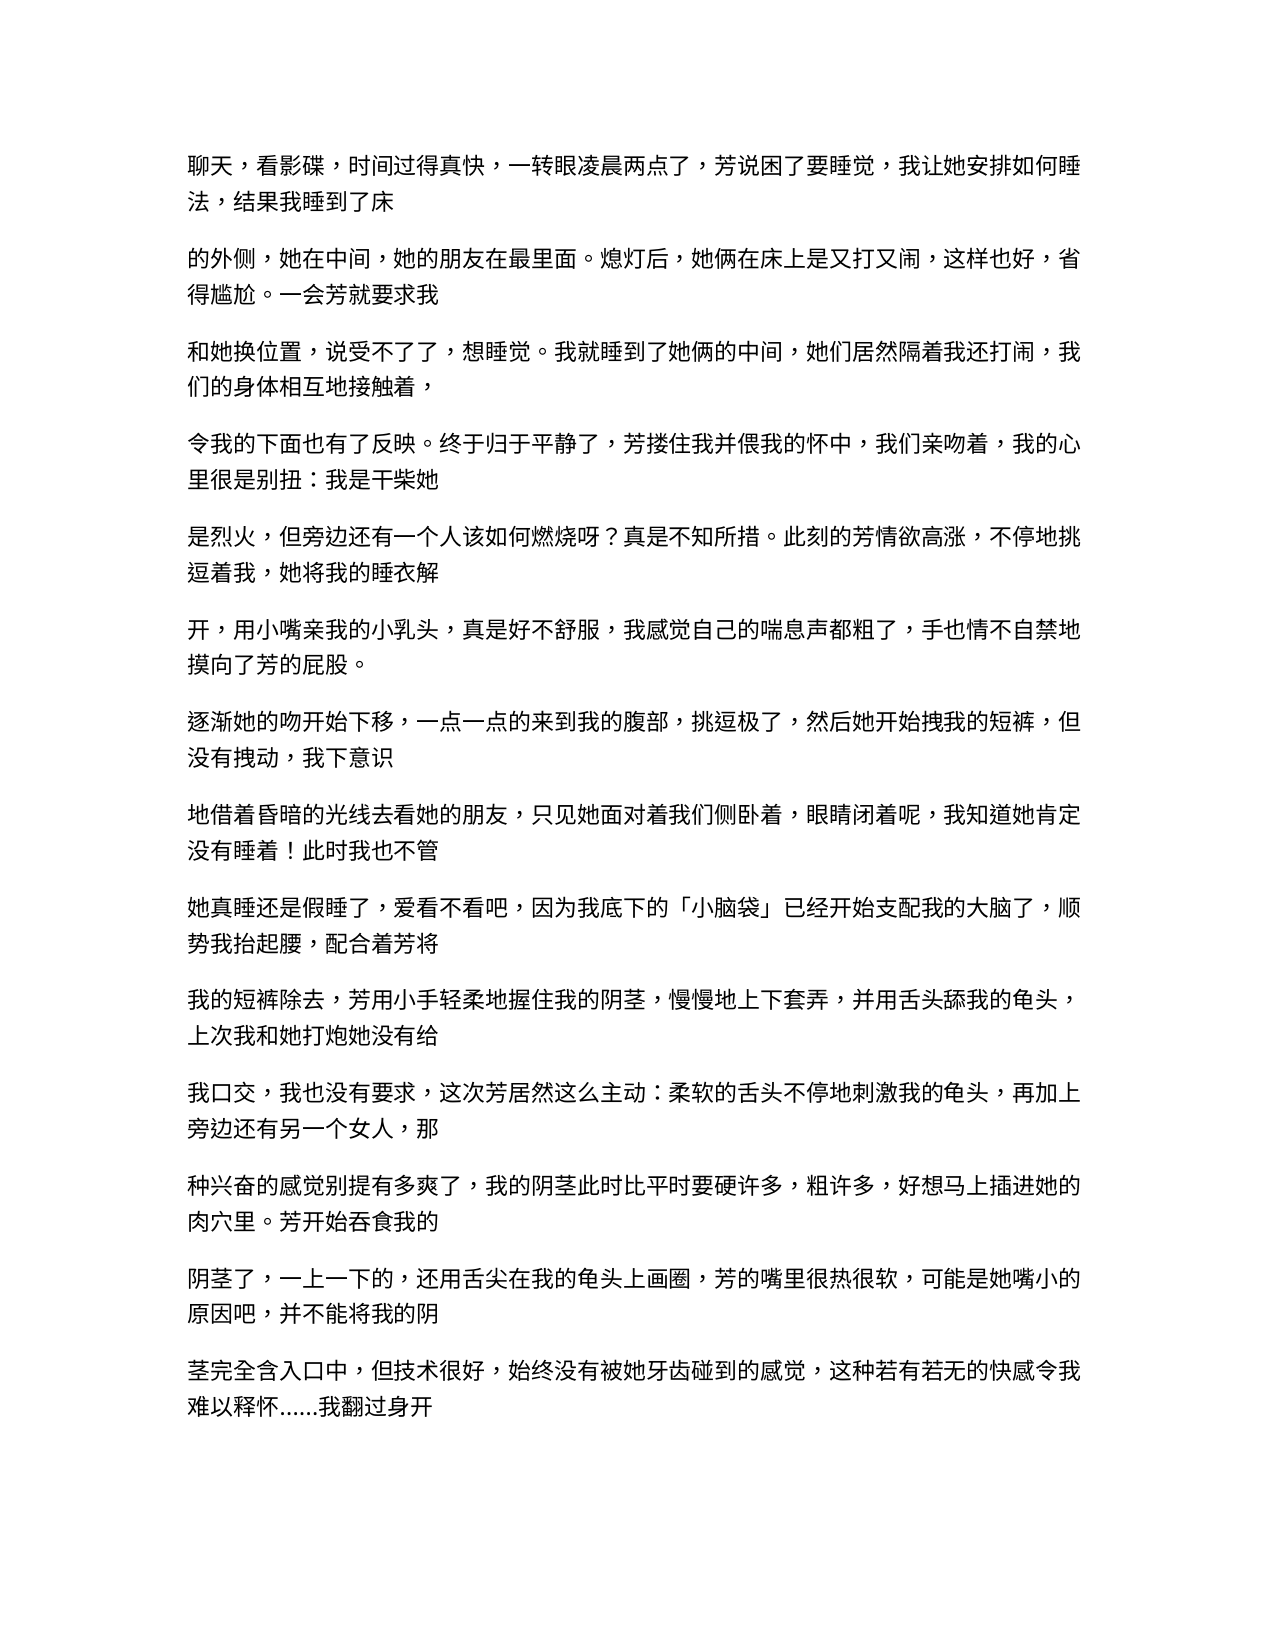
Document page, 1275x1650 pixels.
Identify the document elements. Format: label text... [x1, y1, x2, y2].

text 她真睡还是假睡了，爱看不看吧，因为我底下的「小脑袋」已经开始支配我的大脑了，顺势我抬起腰，配合着芳将 [187, 892, 1087, 959]
text 逐渐她的吻开始下移，一点一点的来到我的腹部，挑逗极了，然后她开始拽我的短裤，但没有拽动，我下意识 [187, 706, 1087, 773]
text 我的短裤除去，芳用小手轻柔地握住我的阴茎，慢慢地上下套弄，并用舌头舔我的龟头，上次我和她打炮她没有给 [187, 984, 1087, 1052]
text 阴茎了，一上一下的，还用舌尖在我的龟头上画圈，芳的嘴里很热很软，可能是她嘴小的原因吧，并不能将我的阴 [187, 1262, 1087, 1330]
text 种兴奋的感觉别提有多爽了，我的阴茎此时比平时要硬许多，粗许多，好想马上插进她的肉穴里。芳开始吞食我的 [187, 1170, 1087, 1237]
text 我口交，我也没有要求，这次芳居然这么主动：柔软的舌头不停地刺激我的龟头，再加上旁边还有另一个女人，那 [187, 1077, 1087, 1144]
text 的外侧，她在中间，她的朋友在最里面。熄灯后，她俩在床上是又打又闹，这样也好，省得尴尬。一会芳就要求我 [187, 243, 1087, 310]
text 是烈火，但旁边还有一个人该如何燃烧呀？真是不知所措。此刻的芳情欲高涨，不停地挑逗着我，她将我的睡衣解 [187, 521, 1087, 588]
text 开，用小嘴亲我的小乳头，真是好不舒服，我感觉自己的喘息声都粗了，手也情不自禁地摸向了芳的屁股。 [187, 613, 1087, 681]
text 令我的下面也有了反映。终于归于平静了，芳搂住我并偎我的怀中，我们亲吻着，我的心里很是别扭：我是干柴她 [187, 428, 1087, 495]
text 和她换位置，说受不了了，想睡觉。我就睡到了她俩的中间，她们居然隔着我还打闹，我们的身体相互地接触着， [187, 335, 1087, 403]
text 聊天，看影碟，时间过得真快，一转眼凌晨两点了，芳说困了要睡觉，我让她安排如何睡法，结果我睡到了床 [187, 150, 1087, 217]
text 地借着昏暗的光线去看她的朋友，只见她面对着我们侧卧着，眼睛闭着呢，我知道她肯定没有睡着！此时我也不管 [187, 799, 1087, 866]
text 茎完全含入口中，但技术很好，始终没有被她牙齿碰到的感觉，这种若有若无的快感令我难以释怀……我翻过身开 [187, 1355, 1087, 1422]
